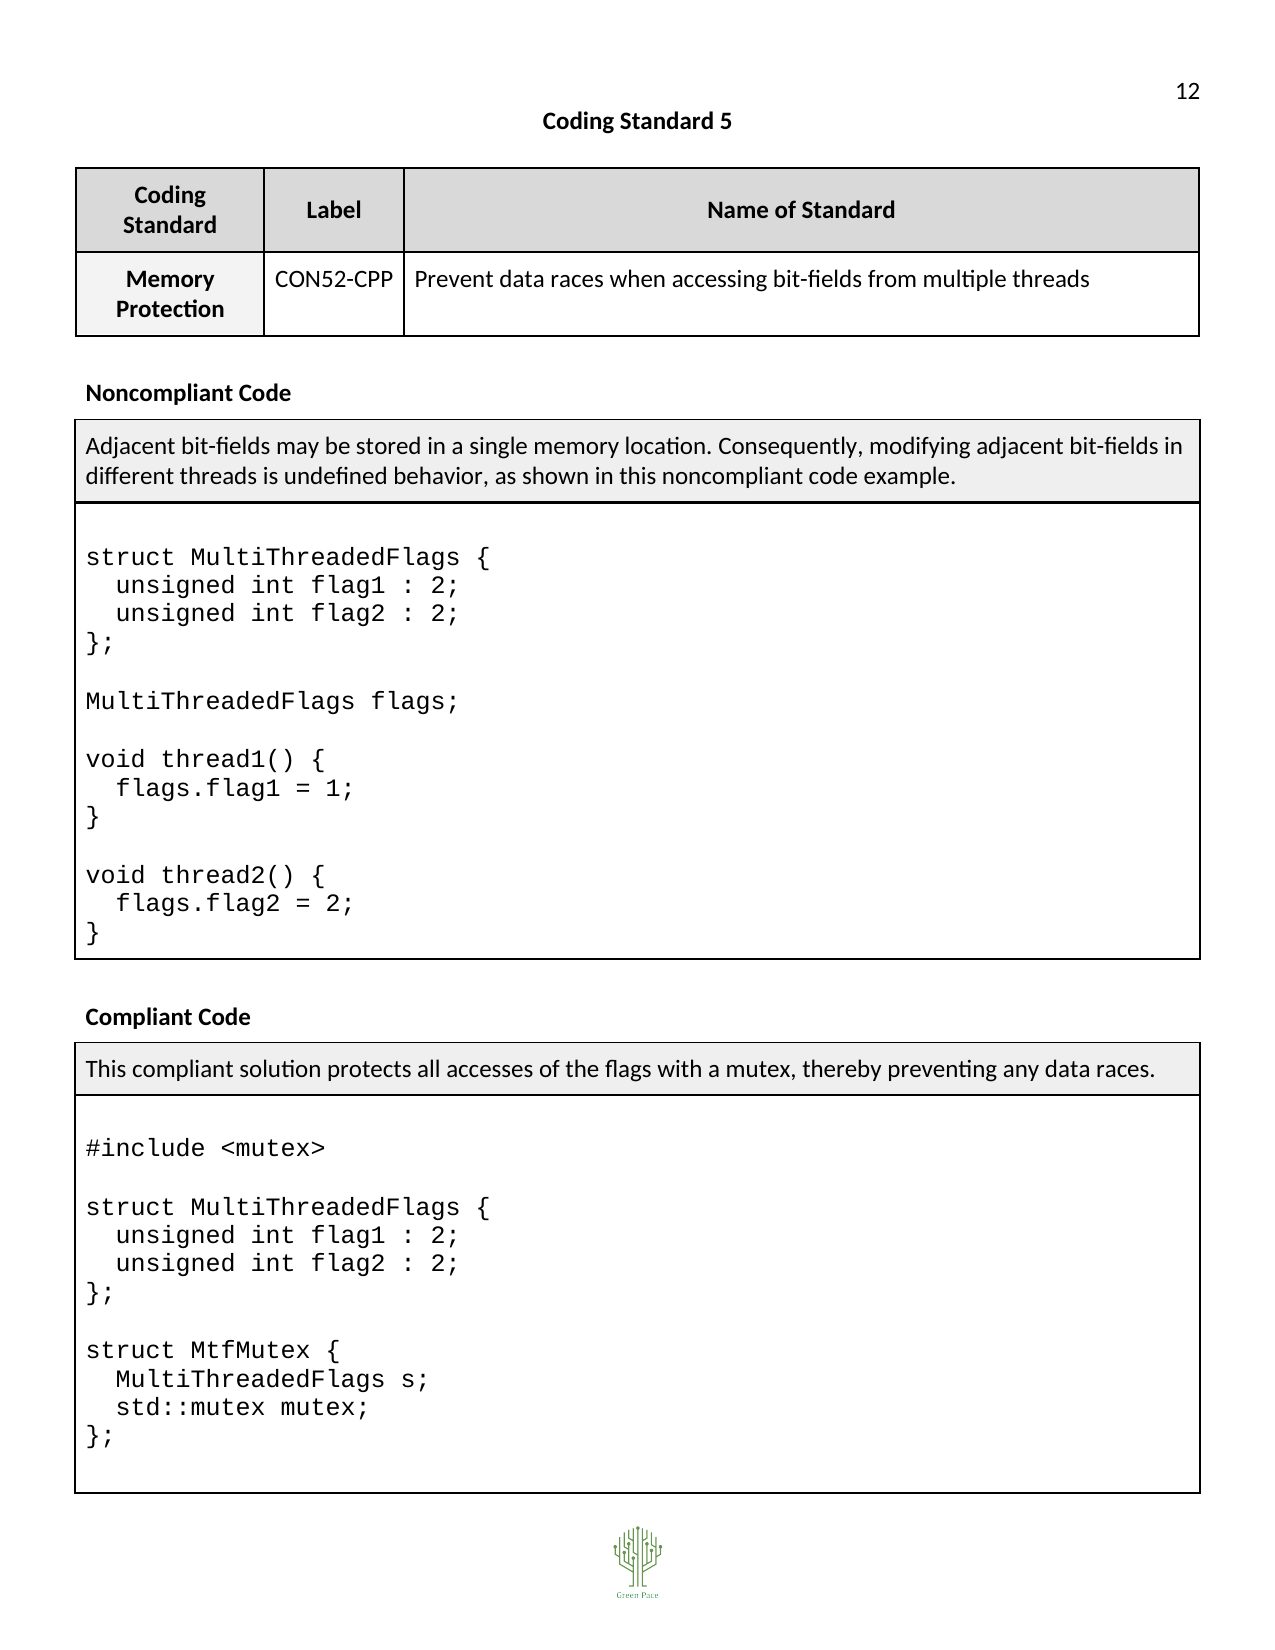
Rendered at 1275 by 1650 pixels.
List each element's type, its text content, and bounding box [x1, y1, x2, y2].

table_header Label [265, 169, 403, 251]
picture [605, 1521, 670, 1606]
table_cell Memory Protection [77, 253, 263, 334]
table_header Compliant Code [75, 991, 1200, 1042]
table_header Name of Standard [405, 169, 1198, 251]
table_header Noncompliant Code [75, 367, 1200, 418]
table_cell Adjacent bit-fields may be stored in a single memory location. Consequently, modifying adjacent bit-fields in different threads is undefined behavior, as shown in this noncompliant code example. [76, 420, 1199, 501]
table_cell struct MultiThreadedFlags { unsigned int flag1 : 2; unsigned int flag2 : 2; }; MultiThreadedFlags flags; void thread1() { flags.flag1 = 1; } void thread2() { flags.flag2 = 2; } [76, 504, 1199, 958]
subtitle Coding Standard 5 [75, 106, 1200, 136]
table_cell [76, 1096, 1199, 1492]
table_cell This compliant solution protects all accesses of the flags with a mutex, thereby preventing any data races. [76, 1043, 1199, 1094]
table_header Coding Standard [77, 169, 263, 251]
table_cell CON52-CPP [265, 253, 403, 334]
table_cell Prevent data races when accessing bit-fields from multiple threads [405, 253, 1198, 334]
